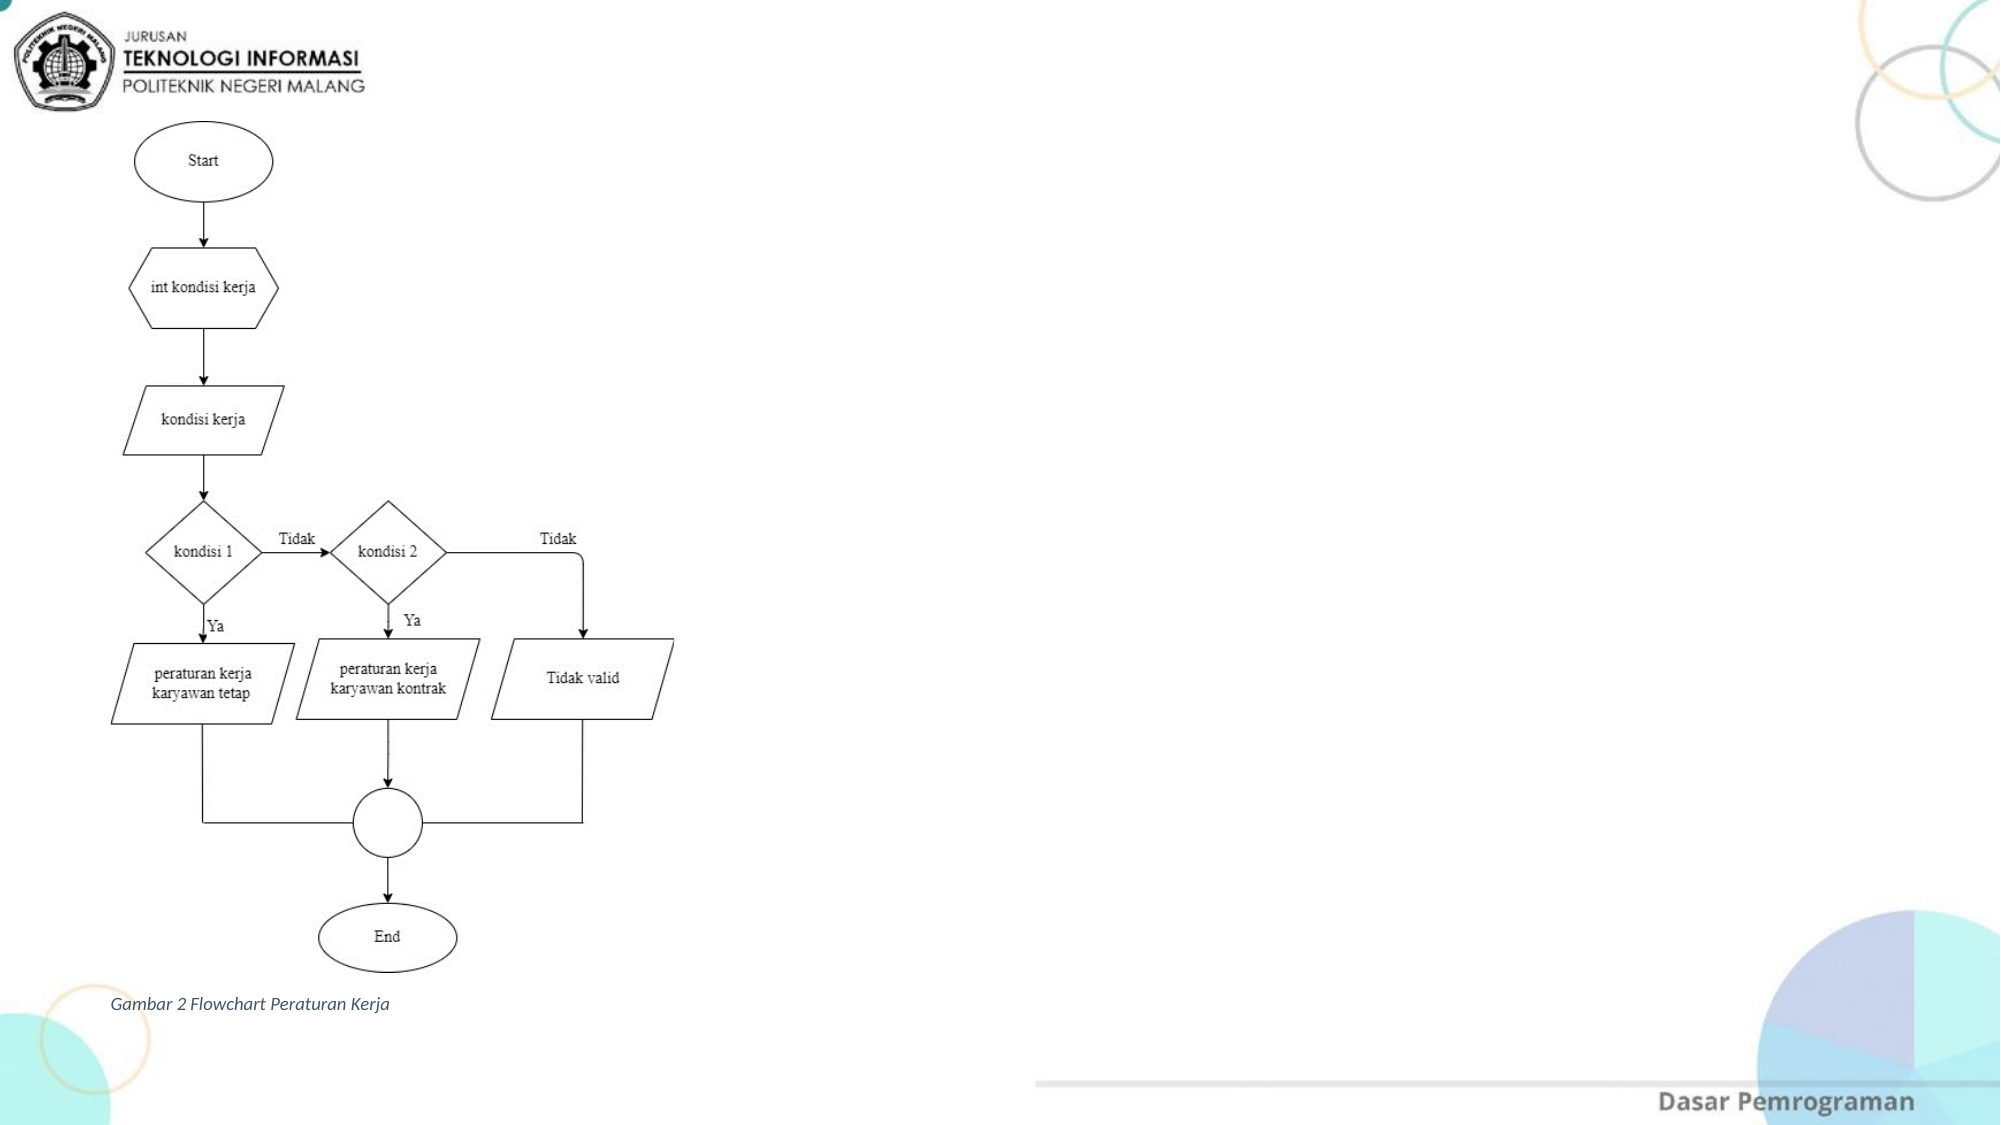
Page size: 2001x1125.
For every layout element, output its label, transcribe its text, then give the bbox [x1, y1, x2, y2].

picture [0, 0, 2000, 1125]
text Gambar 2 Flowchart Peraturan Kerja [110, 992, 1890, 1015]
